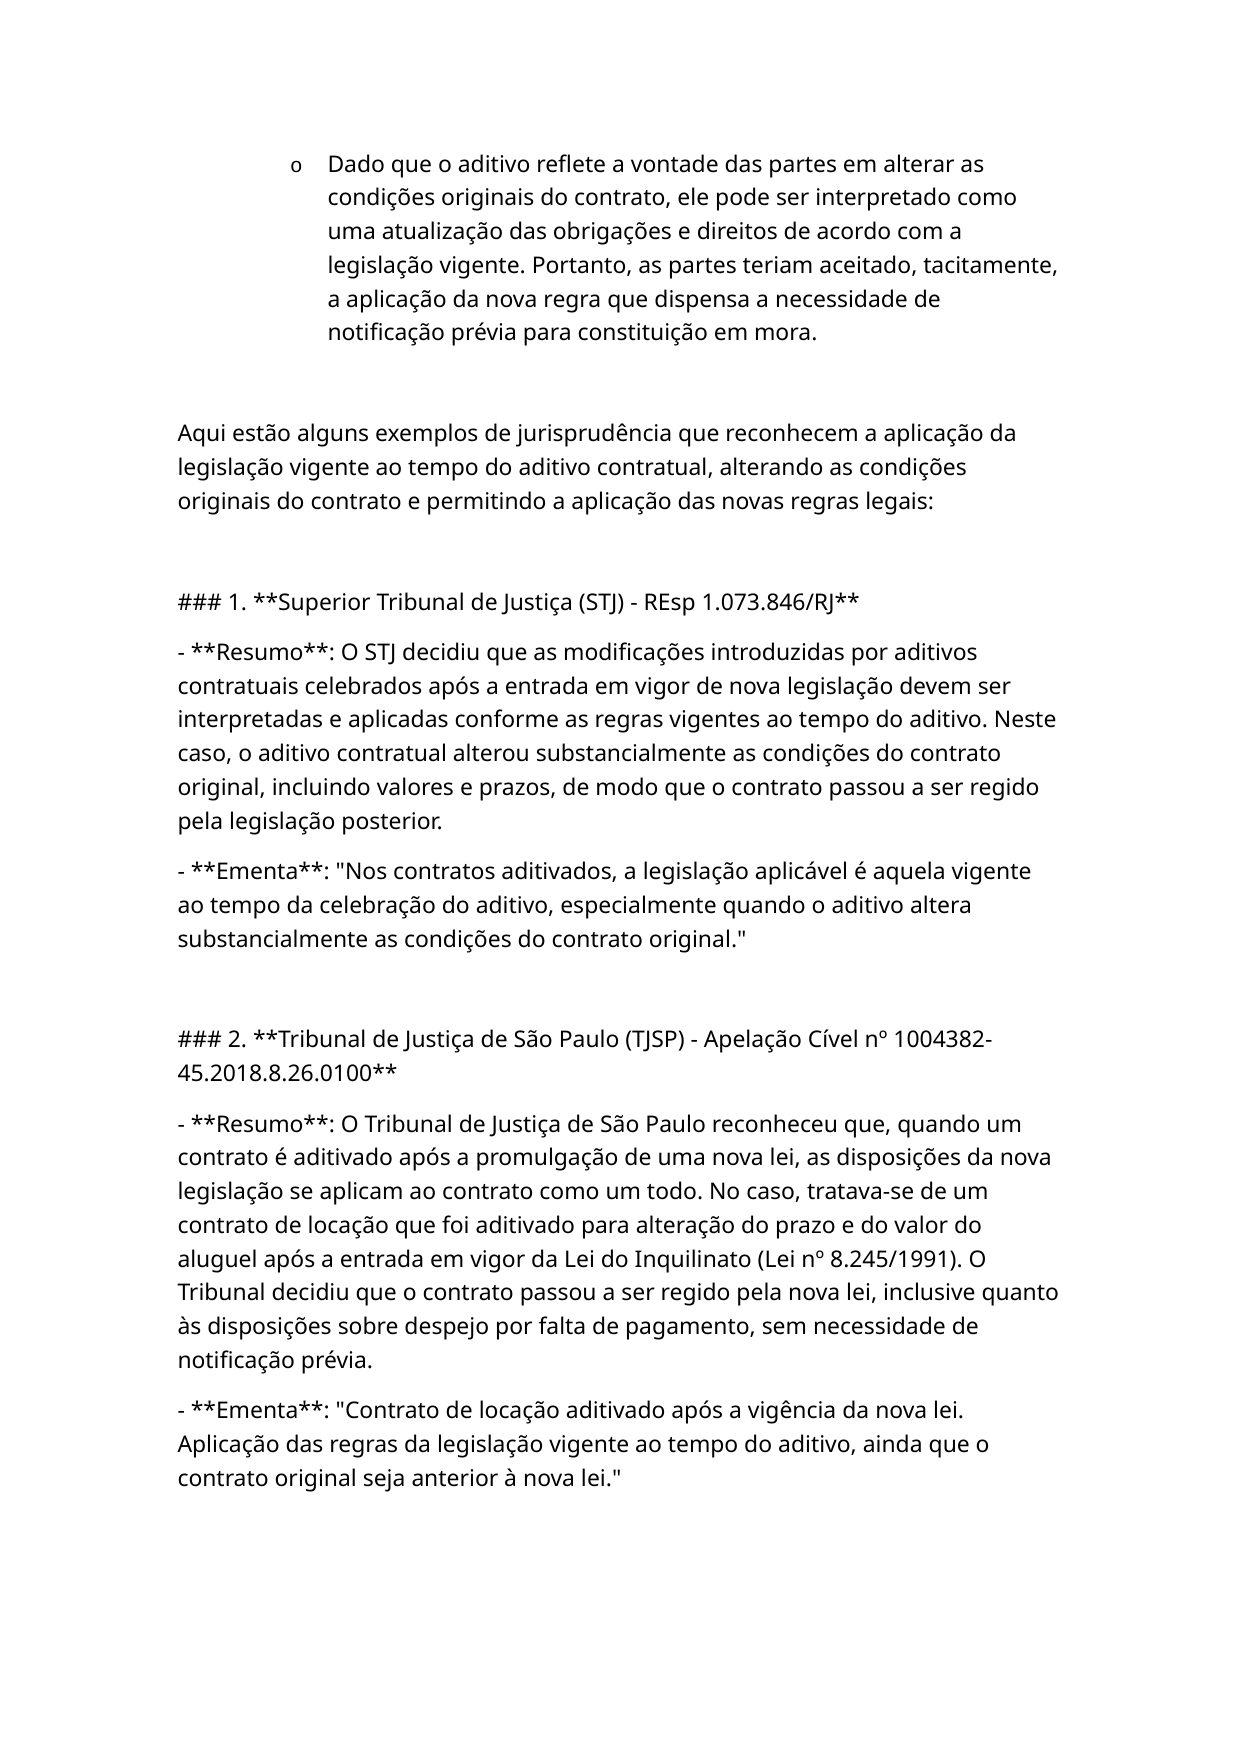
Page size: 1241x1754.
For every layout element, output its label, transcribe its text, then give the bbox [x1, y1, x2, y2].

text ### 2. **Tribunal de Justiça de São Paulo (TJSP) - Apelação Cível nº 1004382-45.2018.8.26.0100** [177, 1023, 1063, 1088]
text - **Resumo**: O Tribunal de Justiça de São Paulo reconheceu que, quando um contrato é aditivado após a promulgação de uma nova lei, as disposições da nova legislação se aplicam ao contrato como um todo. No caso, tratava-se de um contrato de locação que foi aditivado para alteração do prazo e do valor do aluguel após a entrada em vigor da Lei do Inquilinato (Lei nº 8.245/1991). O Tribunal decidiu que o contrato passou a ser regido pela nova lei, inclusive quanto às disposições sobre despejo por falta de pagamento, sem necessidade de notificação prévia. [177, 1108, 1063, 1375]
list Dado que o aditivo reflete a vontade das partes em alterar as condições originais do contrato, ele pode ser interpretado como uma atualização das obrigações e direitos de acordo com a legislação vigente. Portanto, as partes teriam aceitado, tacitamente, a aplicação da nova regra que dispensa a necessidade de notificação prévia para constituição em mora. [290, 148, 1063, 348]
text ### 1. **Superior Tribunal de Justiça (STJ) - REsp 1.073.846/RJ** [177, 586, 1063, 617]
text - **Ementa**: "Nos contratos aditivados, a legislação aplicável é aquela vigente ao tempo da celebração do aditivo, especialmente quando o aditivo altera substancialmente as condições do contrato original." [177, 855, 1063, 954]
text - **Resumo**: O STJ decidiu que as modificações introduzidas por aditivos contratuais celebrados após a entrada em vigor de nova legislação devem ser interpretadas e aplicadas conforme as regras vigentes ao tempo do aditivo. Neste caso, o aditivo contratual alterou substancialmente as condições do contrato original, incluindo valores e prazos, de modo que o contrato passou a ser regido pela legislação posterior. [177, 636, 1063, 836]
text Aqui estão alguns exemplos de jurisprudência que reconhecem a aplicação da legislação vigente ao tempo do aditivo contratual, alterando as condições originais do contrato e permitindo a aplicação das novas regras legais: [177, 417, 1063, 516]
text - **Ementa**: "Contrato de locação aditivado após a vigência da nova lei. Aplicação das regras da legislação vigente ao tempo do aditivo, ainda que o contrato original seja anterior à nova lei." [177, 1394, 1063, 1493]
